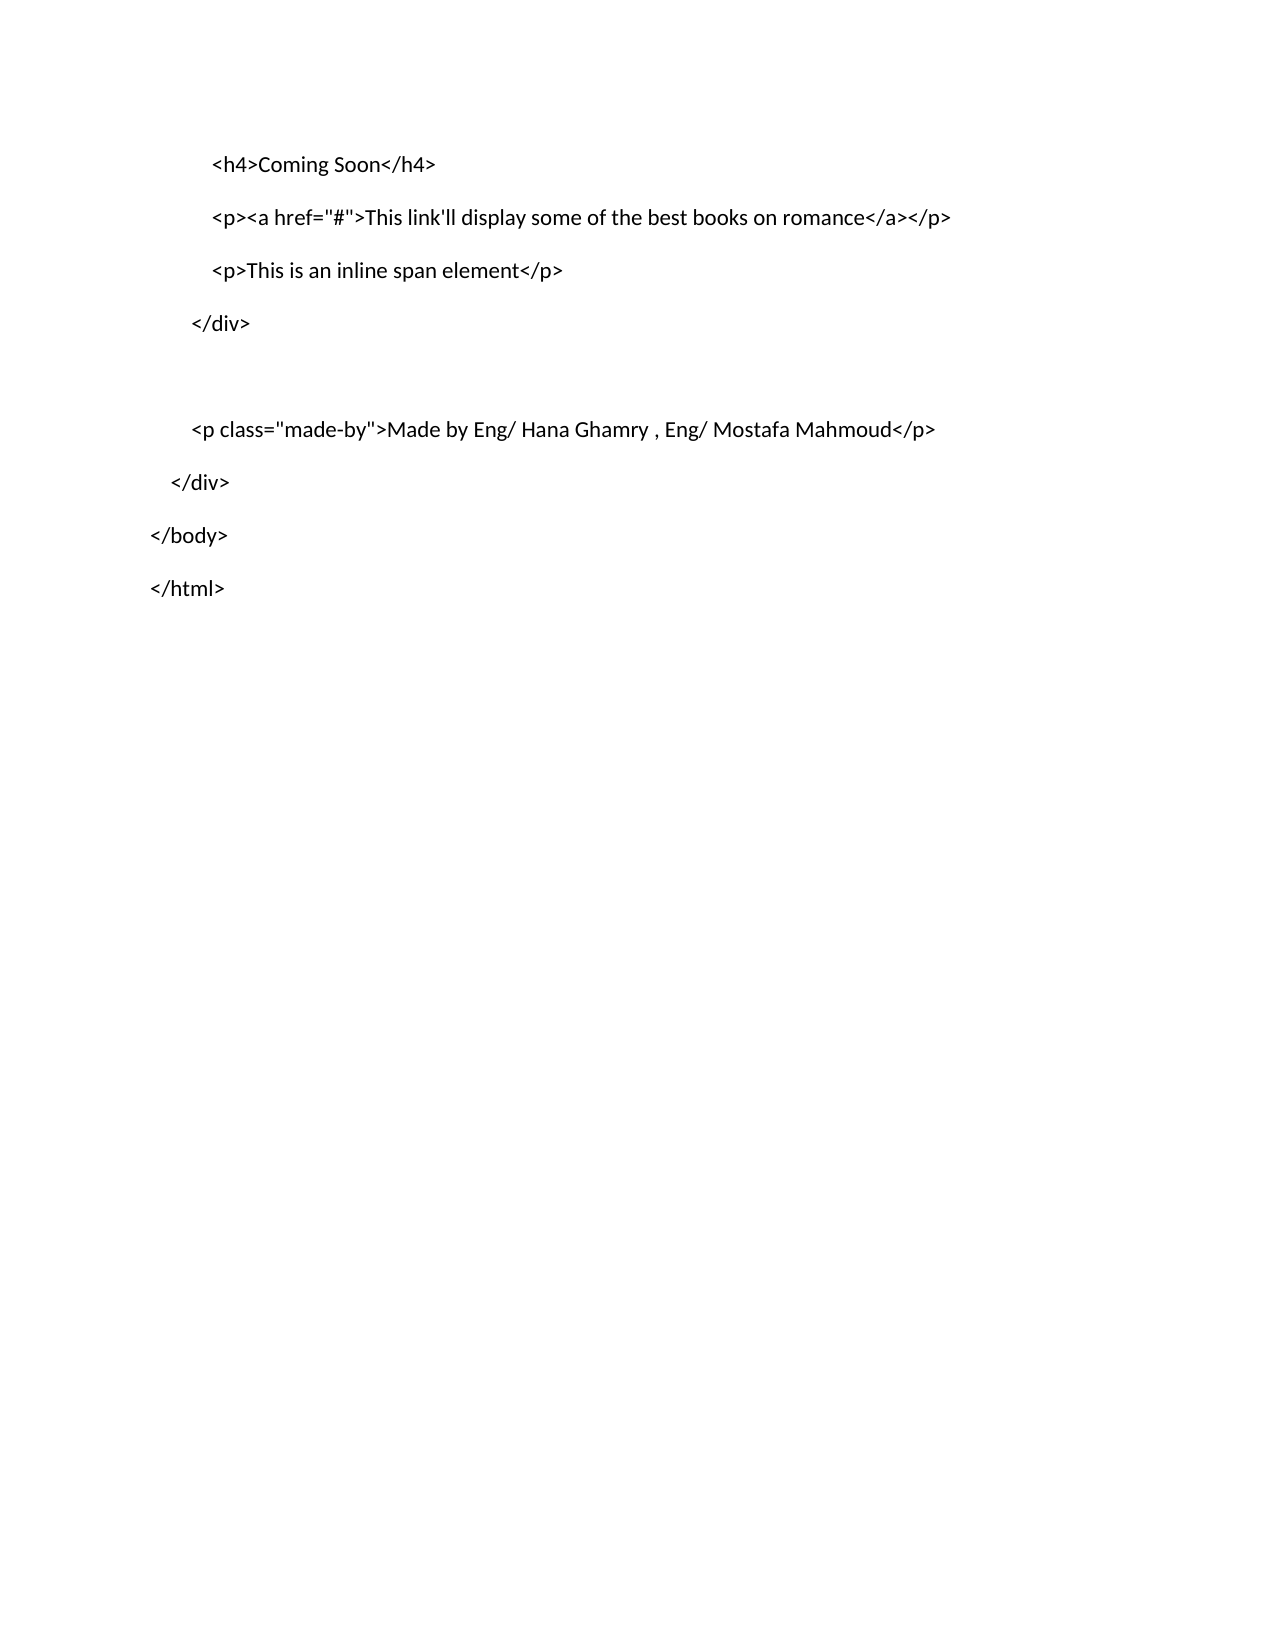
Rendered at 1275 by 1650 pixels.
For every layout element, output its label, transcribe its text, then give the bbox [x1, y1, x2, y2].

text </div> [150, 309, 1125, 337]
text <p><a href="#">This link'll display some of the best books on romance</a></p> [150, 203, 1125, 231]
text </body> [150, 521, 1125, 549]
text <h4>Coming Soon</h4> [150, 150, 1125, 178]
text <p>This is an inline span element</p> [150, 256, 1125, 284]
text </html> [150, 574, 1125, 602]
text <p class="made-by">Made by Eng/ Hana Ghamry , Eng/ Mostafa Mahmoud</p> [150, 415, 1125, 443]
text </div> [150, 468, 1125, 496]
